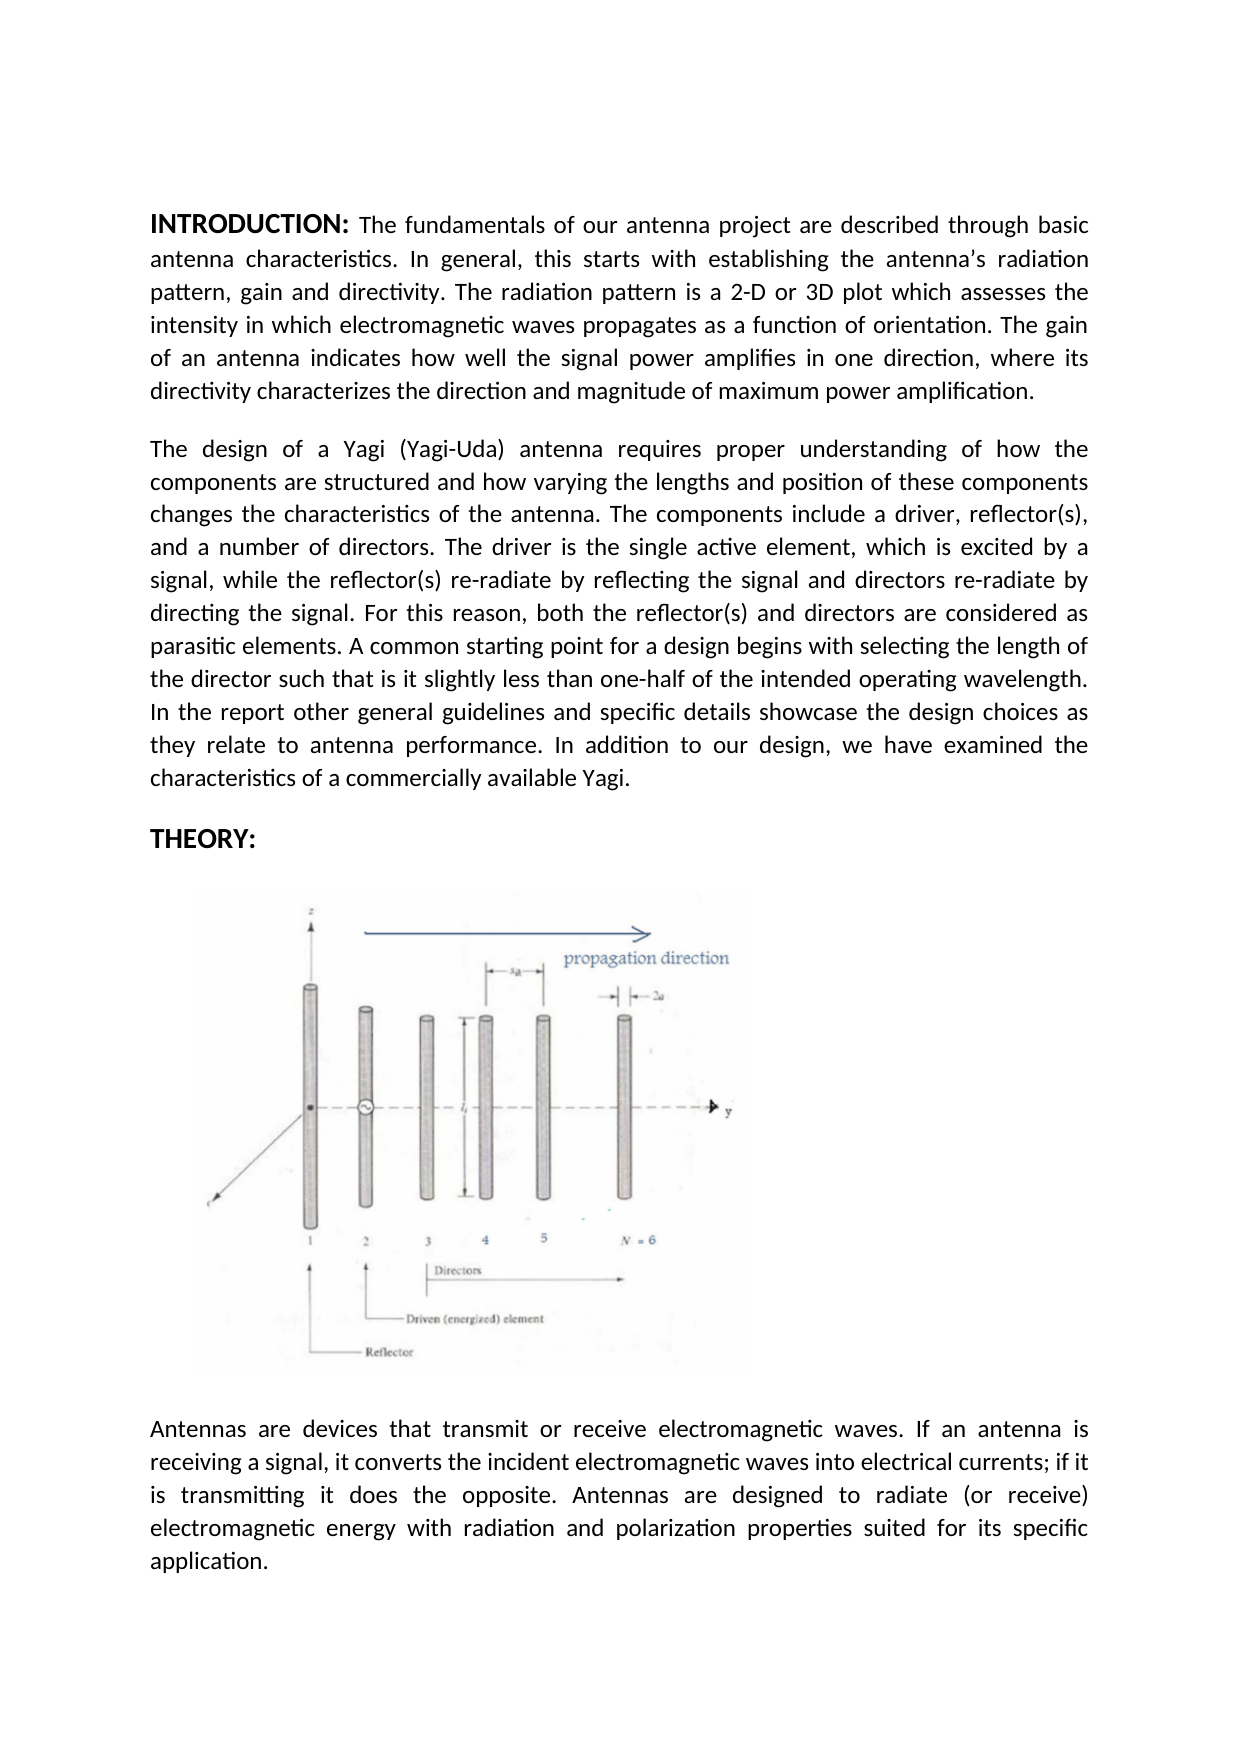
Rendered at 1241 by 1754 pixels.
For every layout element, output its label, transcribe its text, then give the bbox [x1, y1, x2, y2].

text INTRODUCTION: The fundamentals of our antenna project are described through basic antenna characteristics. In general, this starts with establishing the antenna’s radiation pattern, gain and directivity. The radiation pattern is a 2-D or 3D plot which assesses the intensity in which electromagnetic waves propagates as a function of orientation. The gain of an antenna indicates how well the signal power amplifies in one direction, where its directivity characterizes the direction and magnitude of maximum power amplification. [150, 205, 1090, 405]
picture [150, 883, 867, 1387]
text The design of a Yagi (Yagi-Uda) antenna requires proper understanding of how the components are structured and how varying the lengths and position of these components changes the characteristics of the antenna. The components include a driver, reflector(s), and a number of directors. The driver is the single active element, which is excited by a signal, while the reflector(s) re-radiate by reflecting the signal and directors re-radiate by directing the signal. For this reason, both the reflector(s) and directors are considered as parasitic elements. A common starting point for a design begins with selecting the length of the director such that is it slightly less than one-half of the intended operating wavelength. In the report other general guidelines and specific details showcase the design choices as they relate to antenna performance. In addition to our design, we have examined the characteristics of a commercially available Yagi. [150, 433, 1090, 792]
text Antennas are devices that transmit or receive electromagnetic waves. If an antenna is receiving a signal, it converts the incident electromagnetic waves into electrical currents; if it is transmitting it does the opposite. Antennas are designed to radiate (or receive) electromagnetic energy with radiation and polarization properties suited for its specific application. [150, 1414, 1090, 1576]
text THEORY: [150, 820, 1090, 856]
